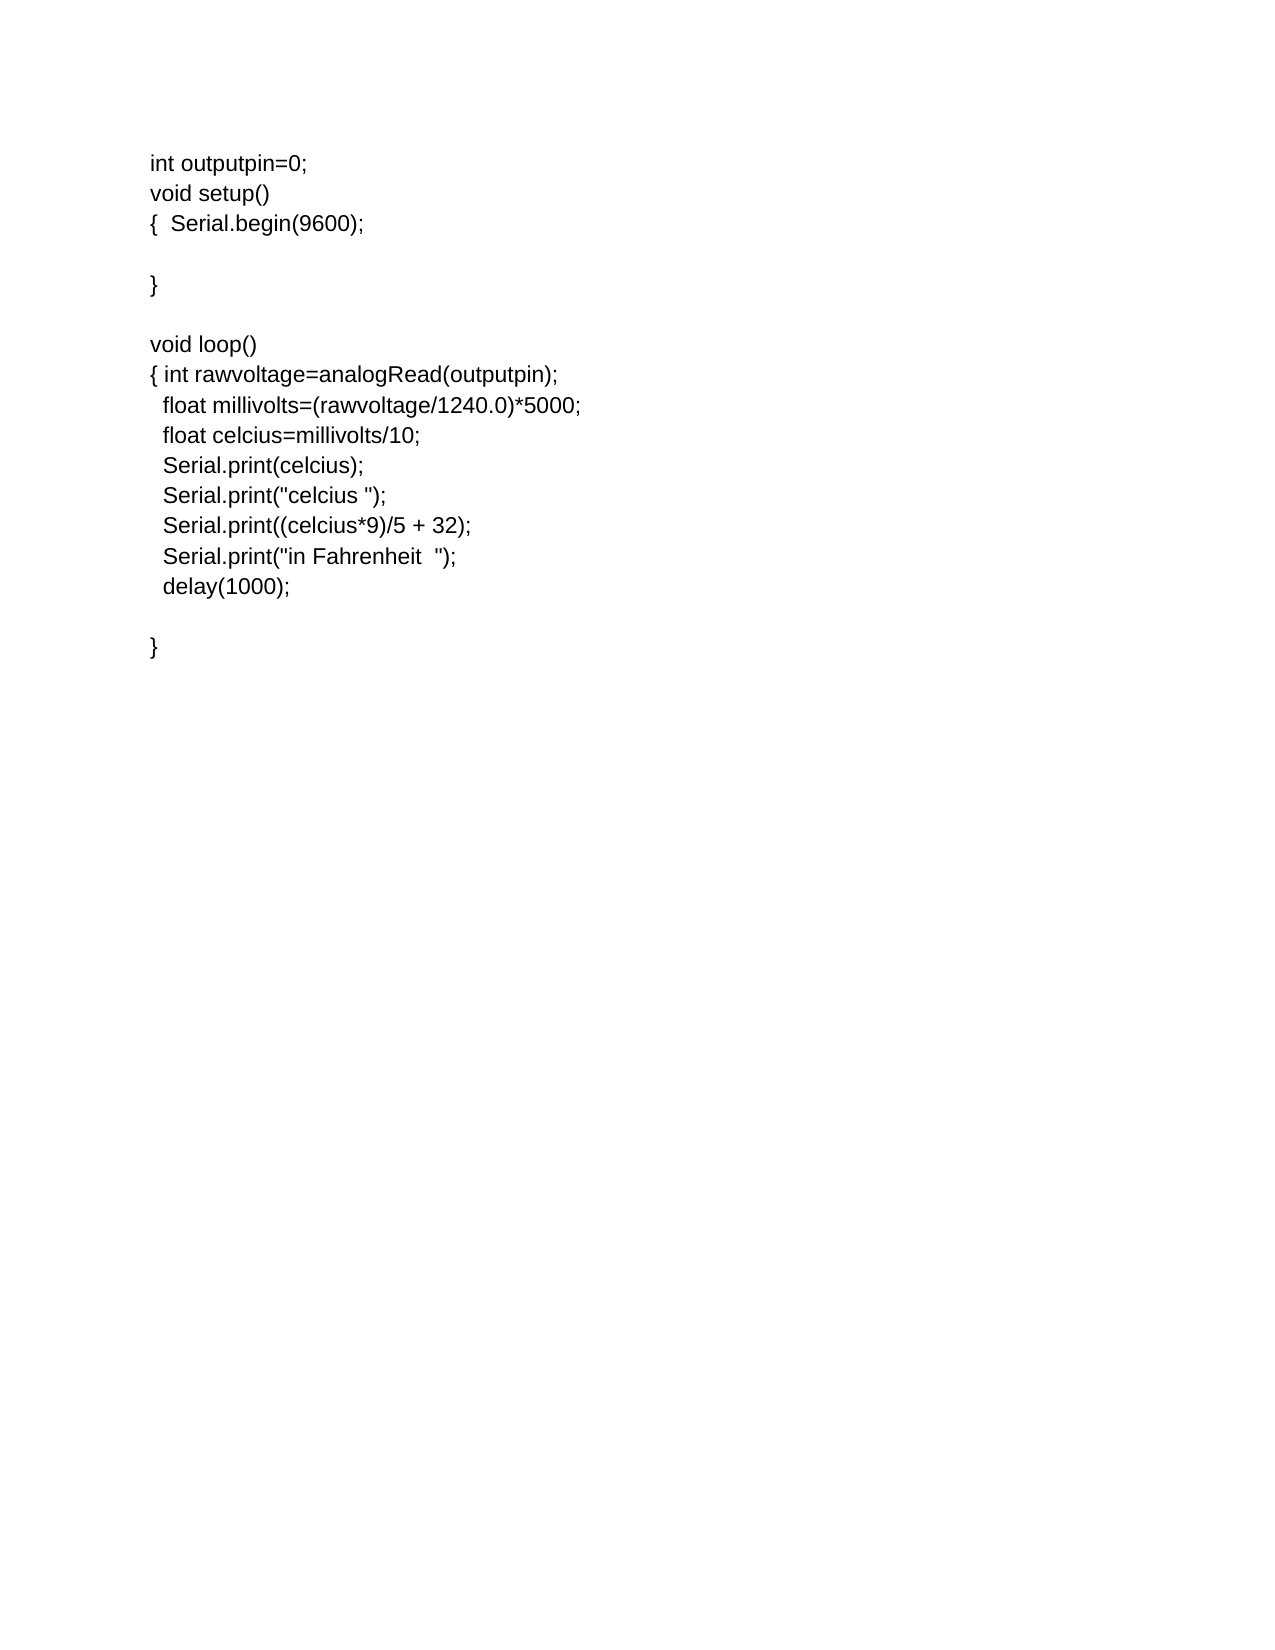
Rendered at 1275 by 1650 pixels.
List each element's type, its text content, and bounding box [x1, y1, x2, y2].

text Serial.print("in Fahrenheit "); [150, 543, 1125, 569]
text float millivolts=(rawvoltage/1240.0)*5000; [150, 392, 1125, 418]
text { int rawvoltage=analogRead(outputpin); [150, 361, 1125, 388]
text } [150, 633, 1125, 660]
text { Serial.begin(9600); [150, 210, 1125, 237]
text delay(1000); [150, 573, 1125, 599]
text int outputpin=0; [150, 150, 1125, 176]
text Serial.print(celcius); [150, 452, 1125, 478]
text } [150, 271, 1125, 297]
text float celcius=millivolts/10; [150, 422, 1125, 448]
text void loop() [150, 331, 1125, 358]
text void setup() [150, 180, 1125, 207]
text Serial.print("celcius "); [150, 482, 1125, 509]
text Serial.print((celcius*9)/5 + 32); [150, 512, 1125, 539]
